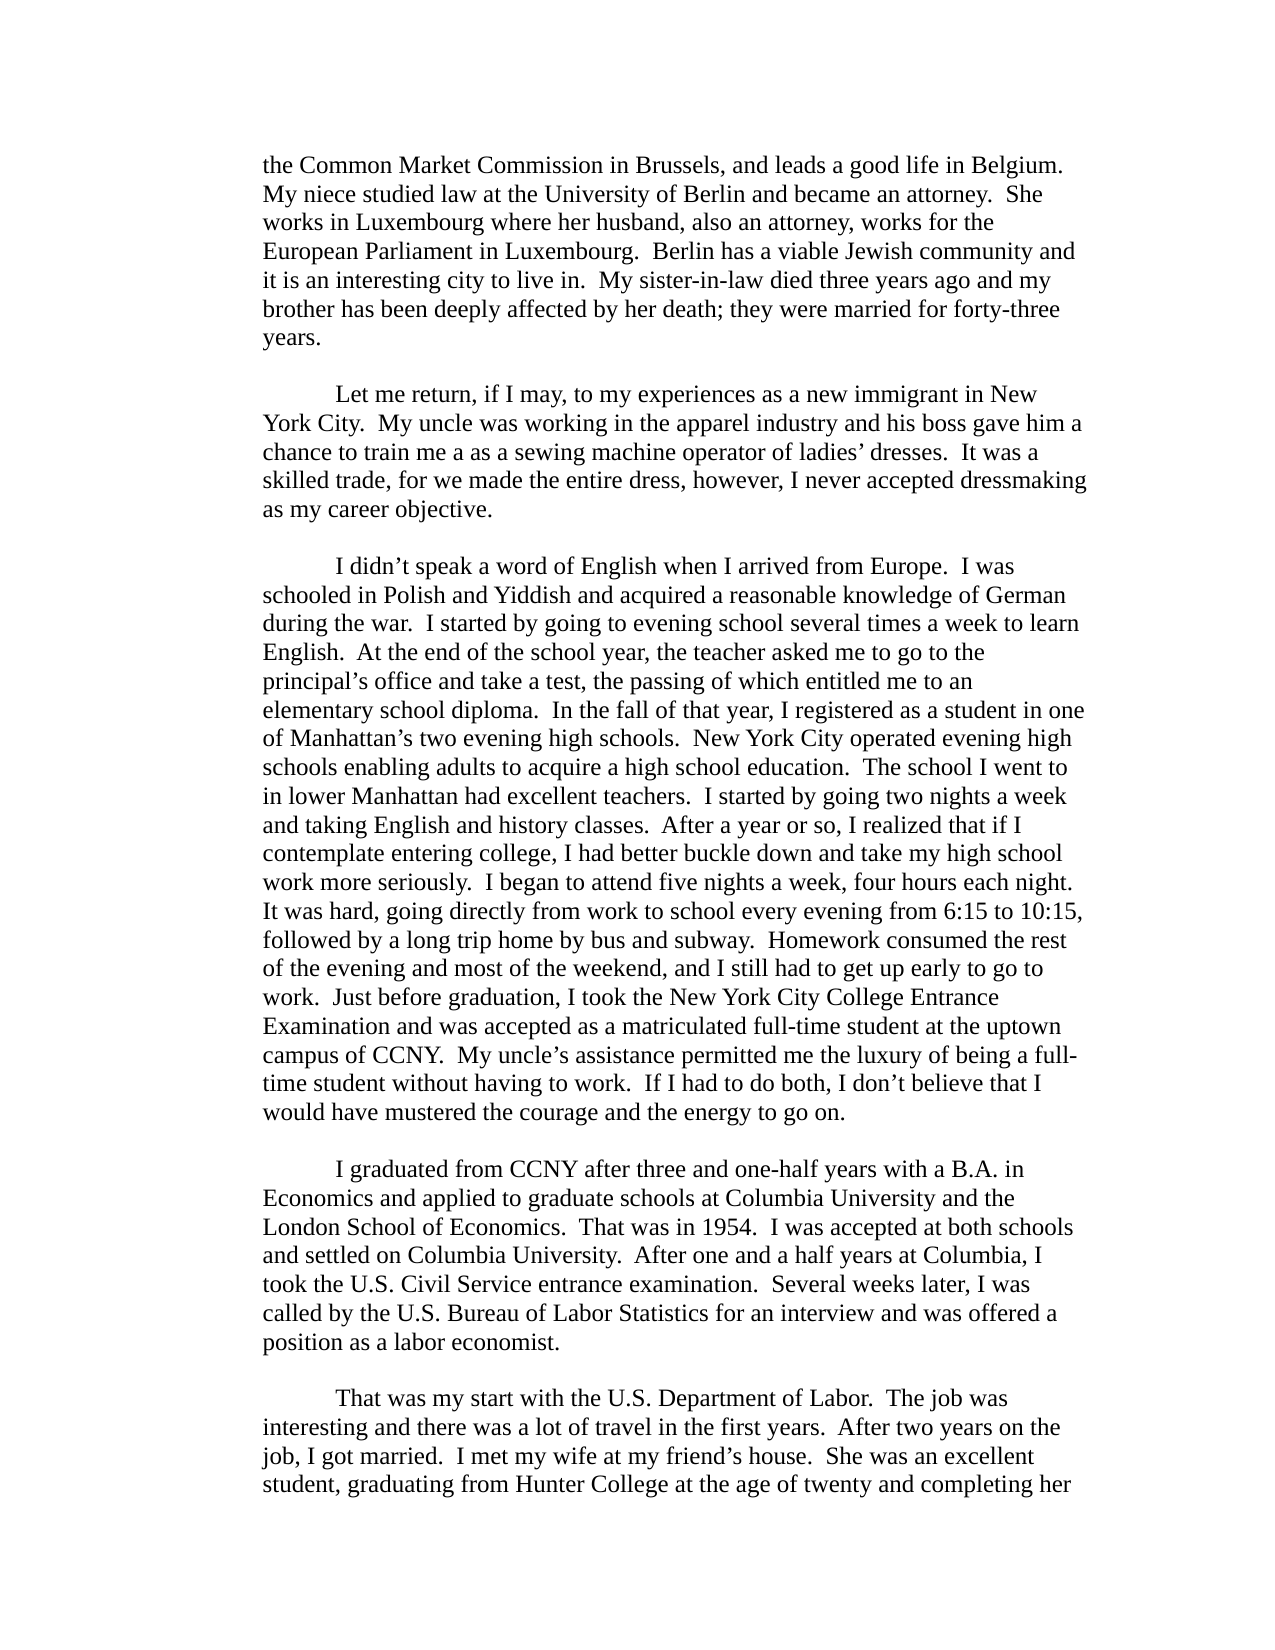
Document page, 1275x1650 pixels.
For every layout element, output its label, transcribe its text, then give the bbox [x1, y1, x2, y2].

text Not long after my arrival in the United States, I received mail from Stuttgart in which my neighbor informed me that someone arrived from Stettin (the former German Baltic port, now a part of Poland) to Stuttgart and told her that my brother and his wife have come to Stettin with one of the transports of the repatriated Polish citizens from the soviet Union. They came back to Poland shortly after my emigration to the United States, and as it turned out, luckily my fears that he won’t be repatriated were unfounded. I had his address and sent him a food parcel immediately. By the time the parcel reached Stettin, he and his pregnant wife were already in a West Berlin DP Center. The reason for their leaving and for the exodus of most of the thousands of repatriates from the Soviet Union and others, was the bloody pogrom in the Polish town of Kielce, not far from Radom, on July 4, 1946, in which over forty Jewish survivors from the concentration camps were hacked to death as a result of some blood libel. The police and the military did not intervene, while some policemen participated in the bloodbath. [262, 265, 1087, 696]
text I was sponsored by my uncle, my mother’s younger brother and only living uncle. He was never married and my brother and I were the only survivors of his very large family. He treated me with great kindness. [262, 150, 1087, 236]
text A: Nothing compelled him, except some circumstances. His son was born soon after he and his wife came to Berlin. They occupied a bunk in a common room in the DP camp without privacy and conveniences. He managed to find an apartment in the city; he began to work and soon opened a clothing retail business. His children were born and raised there. While he didn’t become rich there, he made a decent living. I have been there many times in the course of these past forty years. His son graduated from the University of Jerusalem and did graduate work in Amsterdam and Brussels. He has a responsible position with the Common Market Commission in Brussels, and leads a good life in Belgium. My niece studied law at the University of Berlin and became an attorney. She works in Luxembourg where her husband, also an attorney, works for the European Parliament in Luxembourg. Berlin has a viable Jewish community and it is an interesting city to live in. My sister-in-law died three years ago and my brother has been deeply affected by her death; they were married for forty-three years. [262, 782, 1087, 1214]
text Let me return, if I may, to my experiences as a new immigrant in New York City. My uncle was working in the apparel industry and his boss gave him a chance to train me a as a sewing machine operator of ladies’ dresses. It was a skilled trade, for we made the entire dress, however, I never accepted dressmaking as my career objective. [262, 1242, 1087, 1386]
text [262, 1415, 1087, 1472]
text Q: What compelled him to settle in Germany? [187, 725, 1087, 754]
